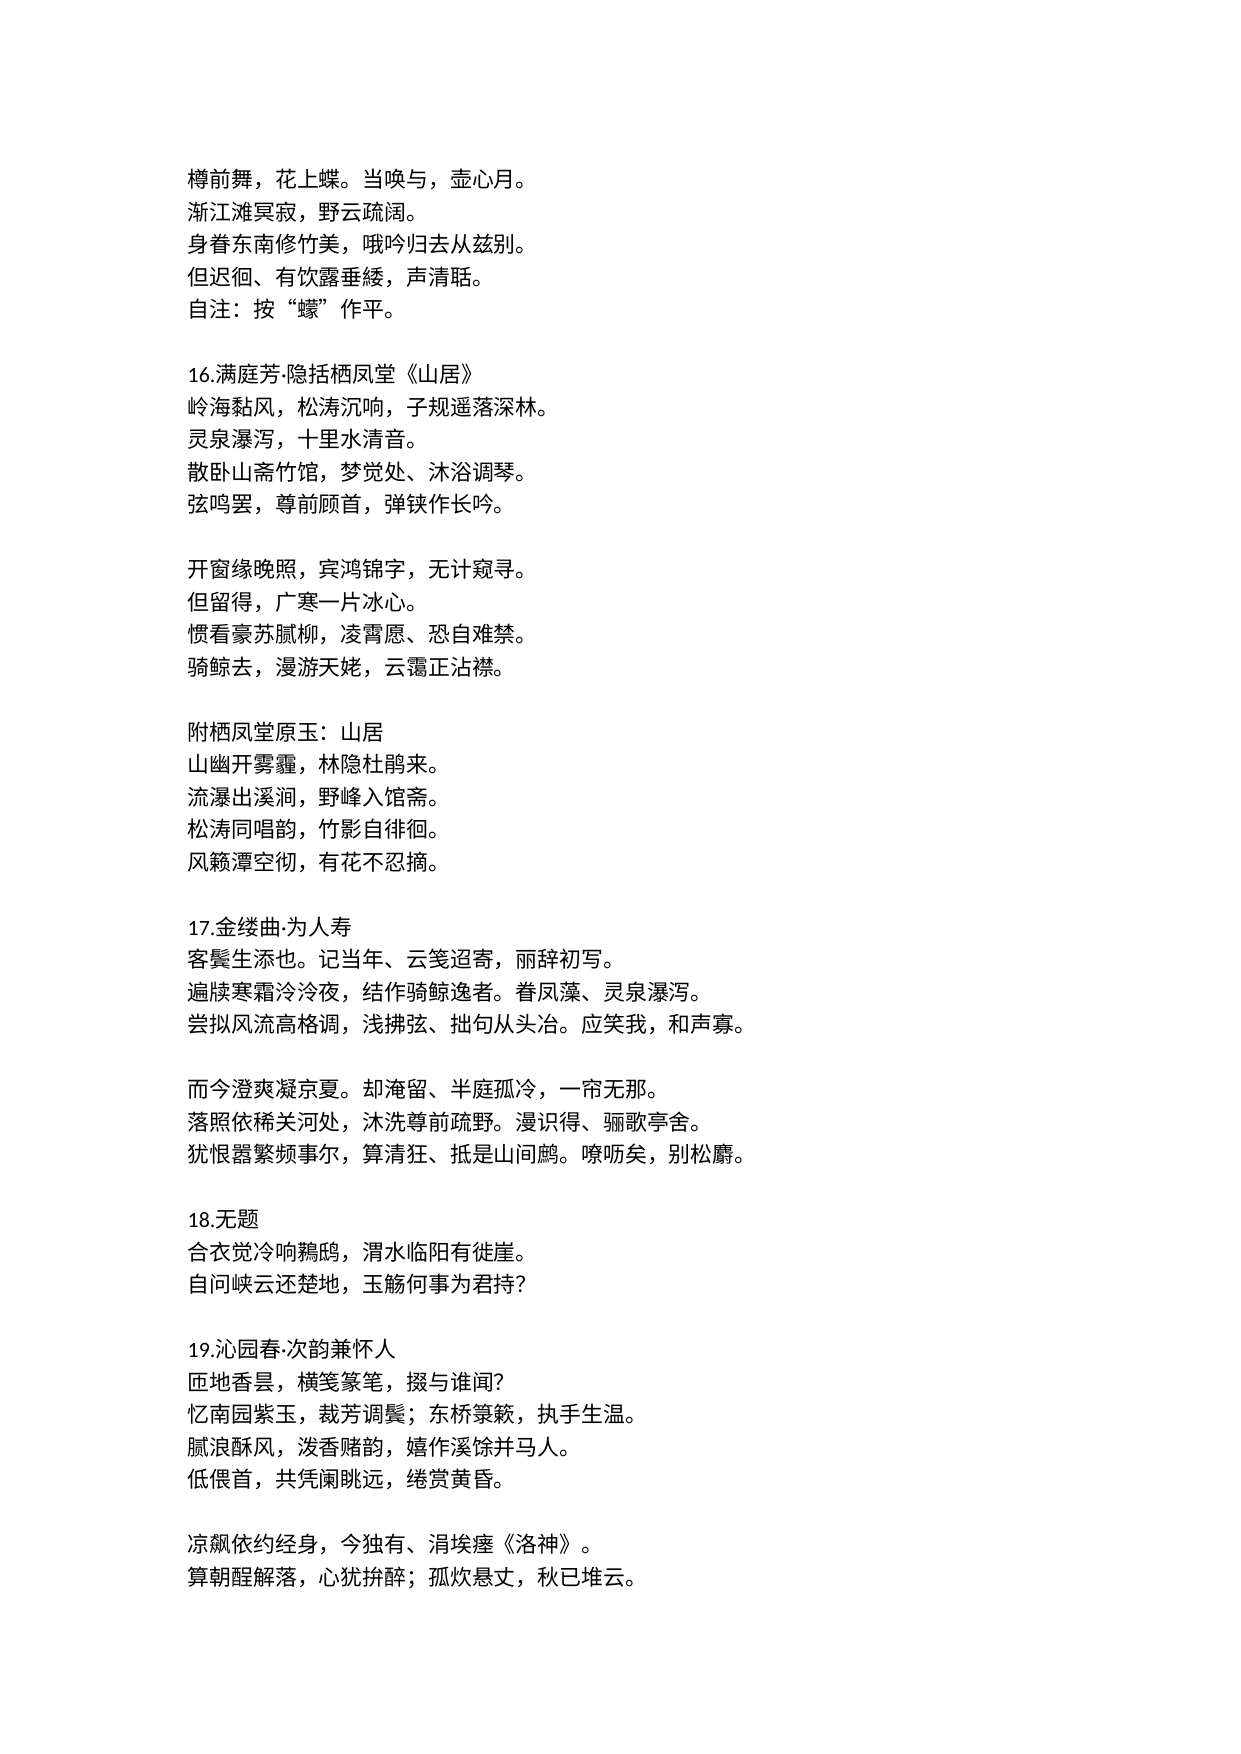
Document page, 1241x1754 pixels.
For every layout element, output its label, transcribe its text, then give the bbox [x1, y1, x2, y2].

text 客鬓生添也。记当年、云笺迢寄，丽辞初写。 [187, 942, 1053, 974]
text 身眷东南修竹美，哦吟归去从兹别。 [187, 227, 1053, 259]
text 风籁潭空彻，有花不忍摘。 [187, 844, 1053, 877]
text 但留得，广寒一片冰心。 [187, 584, 1053, 617]
text 岭海黏风，松涛沉响，子规遥落深林。 [187, 389, 1053, 422]
text 松涛同唱韵，竹影自徘徊。 [187, 812, 1053, 844]
text 18.无题 [187, 1202, 1053, 1234]
text 16.满庭芳·隐括栖凤堂《山居》 [187, 357, 1053, 389]
text 遍牍寒霜泠泠夜，结作骑鲸逸者。眷凤藻、灵泉瀑泻。 [187, 974, 1053, 1007]
text 而今澄爽凝京夏。却淹留、半庭孤冷，一帘无那。 [187, 1072, 1053, 1104]
text 开窗缘晚照，宾鸿锦字，无计窥寻。 [187, 552, 1053, 584]
text 自注：按“蠓”作平。 [187, 292, 1053, 324]
text 尝拟风流高格调，浅拂弦、拙句从头冶。应笑我，和声寡。 [187, 1007, 1053, 1039]
text 忆南园紫玉，裁芳调鬓；东桥箓簌，执手生温。 [187, 1397, 1053, 1429]
text 流瀑出溪涧，野峰入馆斋。 [187, 779, 1053, 812]
text 匝地香昙，横笺篆笔，掇与谁闻？ [187, 1364, 1053, 1397]
text 骑鲸去，漫游天姥，云霭正沾襟。 [187, 649, 1053, 682]
text 惯看豪苏腻柳，凌霄愿、恐自难禁。 [187, 617, 1053, 649]
text 算朝酲解落，心犹拚醉；孤炊悬丈，秋已堆云。 [187, 1559, 1053, 1592]
text 低偎首，共凭阑眺远，绻赏黄昏。 [187, 1462, 1053, 1494]
text 附栖凤堂原玉：山居 [187, 714, 1053, 747]
text 19.沁园春·次韵兼怀人 [187, 1332, 1053, 1364]
text 合衣觉冷响鶜鸱，渭水临阳有徙崖。 [187, 1234, 1053, 1267]
text 弦鸣罢，尊前顾首，弹铗作长吟。 [187, 487, 1053, 519]
text 山幽开雾霾，林隐杜鹃来。 [187, 747, 1053, 779]
text 凉飙依约经身，今独有、涓埃瘗《洛神》。 [187, 1527, 1053, 1559]
text 散卧山斋竹馆，梦觉处、沐浴调琴。 [187, 454, 1053, 487]
text 腻浪酥风，泼香赌韵，嬉作溪馀并马人。 [187, 1429, 1053, 1462]
text 17.金缕曲·为人寿 [187, 909, 1053, 942]
text 但迟徊、有饮露垂緌，声清聒。 [187, 259, 1053, 292]
text 樽前舞，花上蝶。当唤与，壶心月。 [187, 162, 1053, 194]
text 自问峡云还楚地，玉觞何事为君持？ [187, 1267, 1053, 1299]
text 灵泉瀑泻，十里水清音。 [187, 422, 1053, 454]
text 落照依稀关河处，沐洗尊前疏野。漫识得、骊歌亭舍。 [187, 1104, 1053, 1137]
text 犹恨嚣繁频事尔，算清狂、抵是山间鹧。嘹呖矣，别松麝。 [187, 1137, 1053, 1169]
text 渐江滩冥寂，野云疏阔。 [187, 194, 1053, 227]
